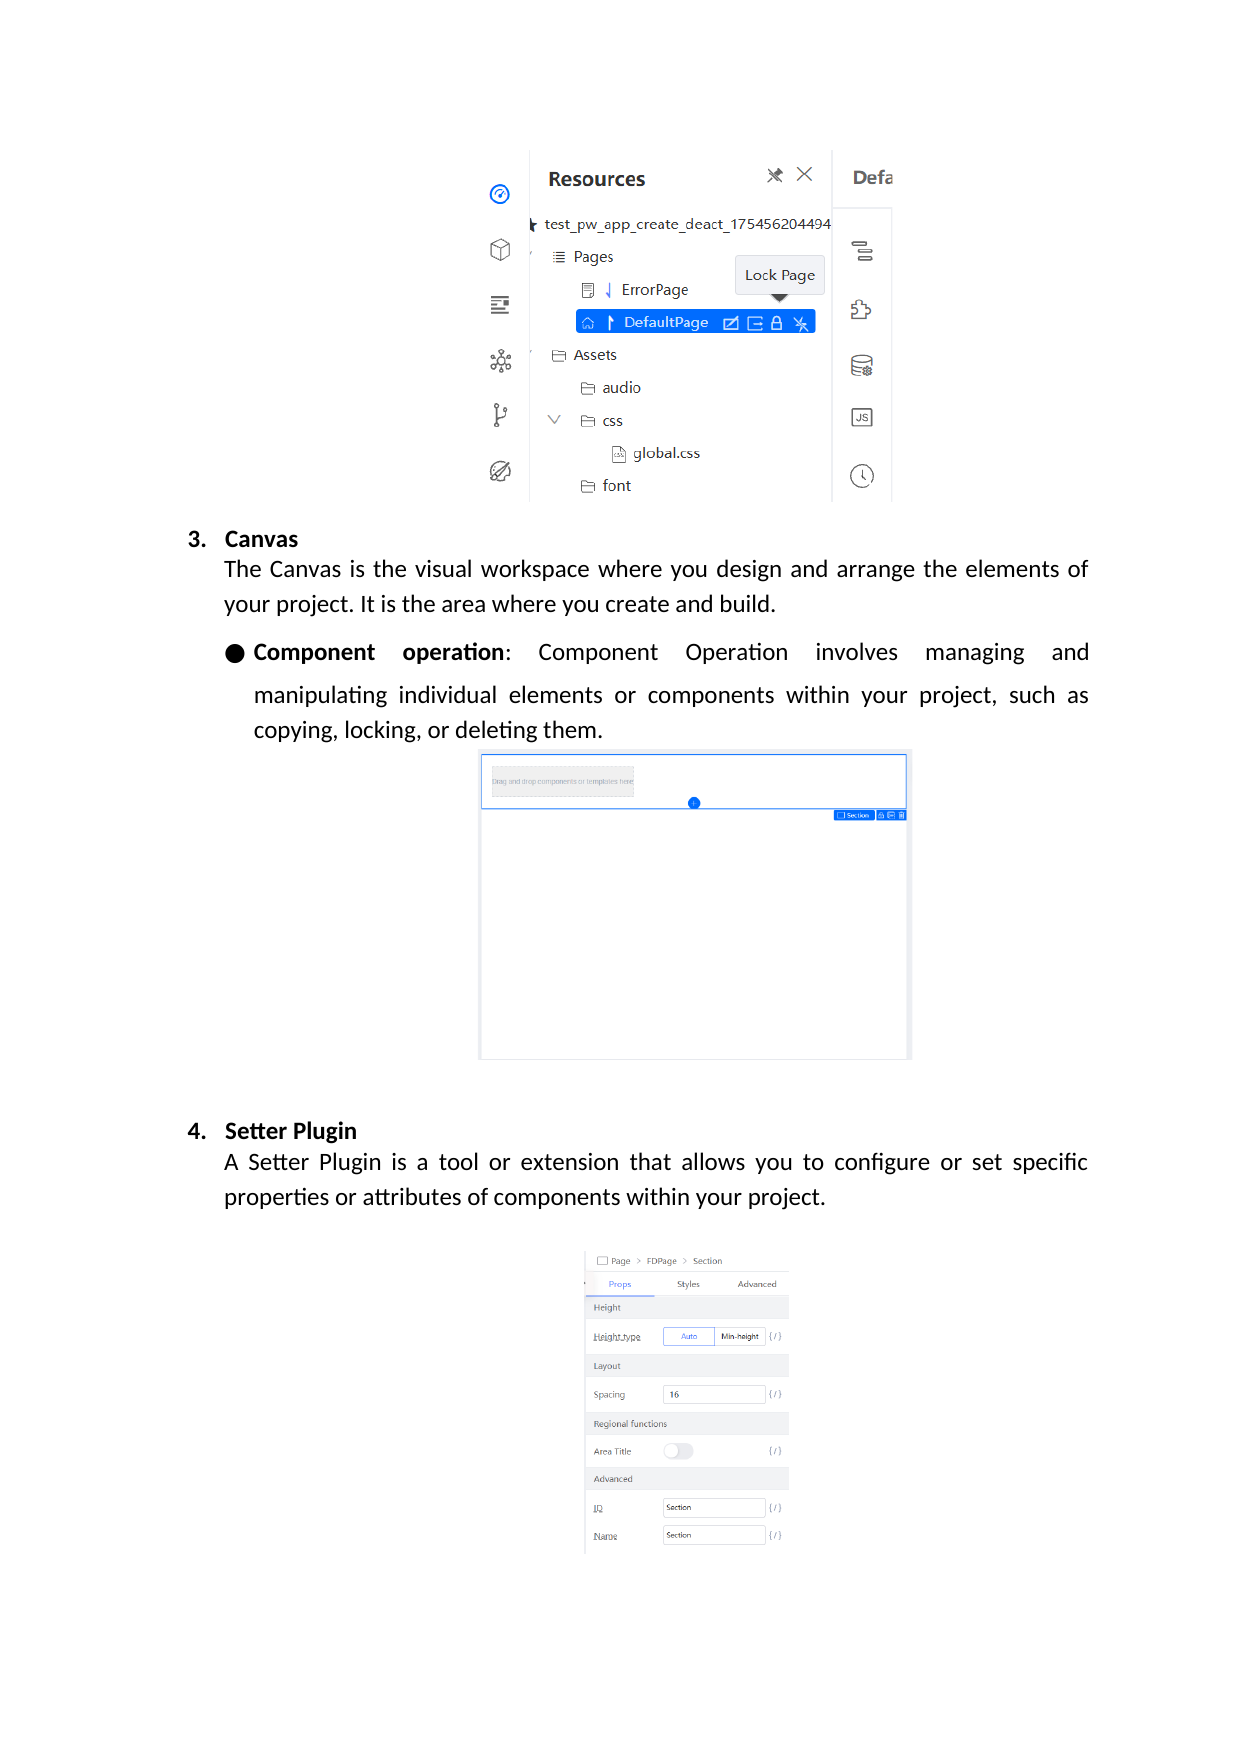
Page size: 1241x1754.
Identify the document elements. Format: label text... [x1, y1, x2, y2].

picture [477, 749, 913, 1060]
text A Setter Plugin is a tool or extension that allows you to configure or set specific properties or attributes of components within your project. [224, 1146, 1090, 1212]
subtitle Canvas [187, 523, 1090, 554]
text The Canvas is the visual workspace where you design and arrange the elements of your project. It is the area where you create and build. [224, 554, 1090, 619]
subtitle Setter Plugin [187, 1116, 1090, 1146]
list Component operation: Component Operation involves managing and manipulating individual elements or components within your project, such as copying, locking, or deleting them. [224, 624, 1090, 745]
picture [480, 150, 893, 502]
picture [584, 1251, 789, 1554]
